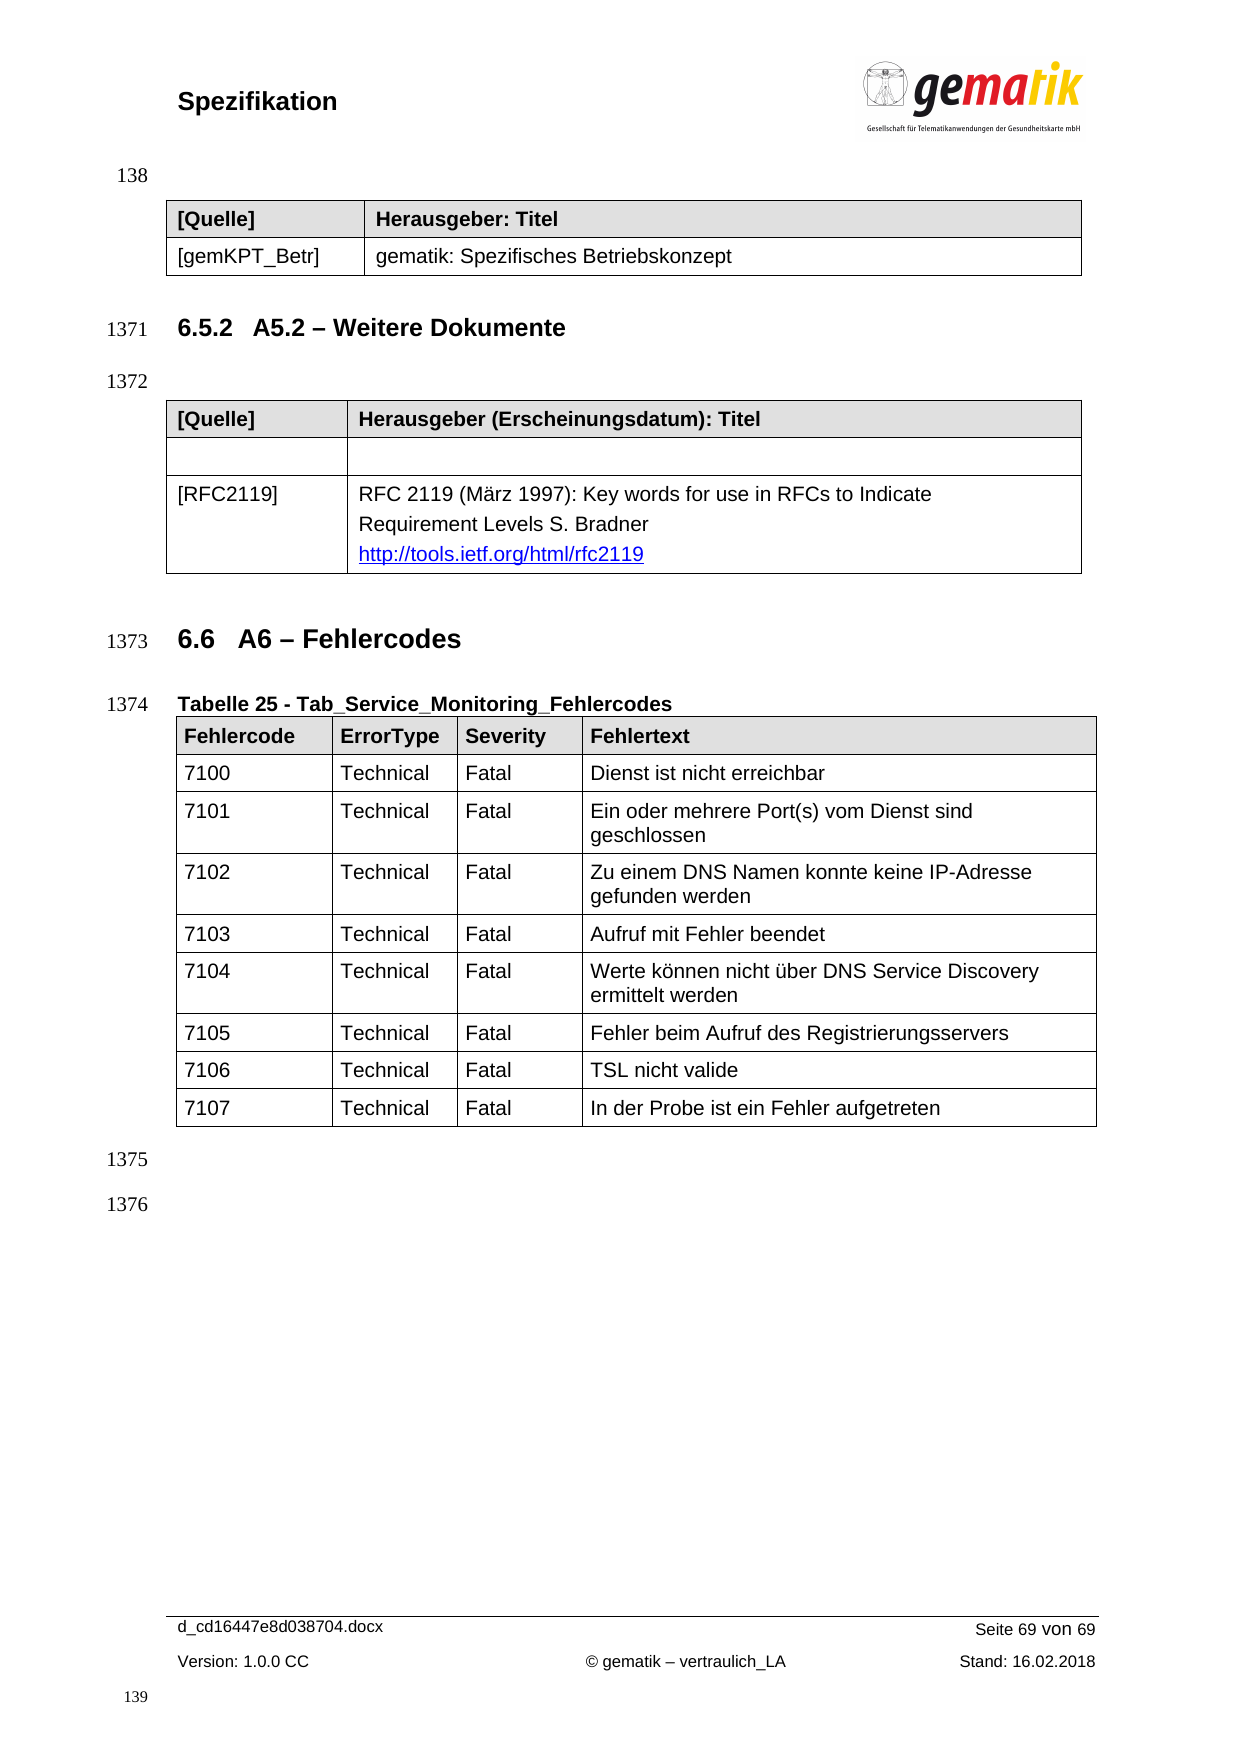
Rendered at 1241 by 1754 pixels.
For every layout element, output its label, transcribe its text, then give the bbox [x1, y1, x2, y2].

table_cell Technical [333, 1089, 457, 1126]
table_cell 7100 [177, 755, 332, 791]
table_cell 7106 [177, 1052, 332, 1088]
table_cell [167, 438, 347, 474]
table_cell Fatal [458, 915, 582, 952]
table_cell Werte können nicht über DNS Service Discovery ermittelt werden [583, 953, 1096, 1013]
table_cell 7102 [177, 854, 332, 914]
table_cell 7107 [177, 1089, 332, 1126]
table_header ErrorType [333, 717, 457, 754]
table_header [Quelle] [167, 201, 364, 237]
picture [854, 56, 1086, 142]
table_cell Fatal [458, 854, 582, 914]
table_cell Fatal [458, 1089, 582, 1126]
table_cell gematik: Spezifisches Betriebskonzept [365, 238, 1081, 274]
table_cell Technical [333, 854, 457, 914]
table_cell TSL nicht valide [583, 1052, 1096, 1088]
table_header Severity [458, 717, 582, 754]
table_header Fehlertext [583, 717, 1096, 754]
table_cell Technical [333, 792, 457, 853]
table_cell Zu einem DNS Namen konnte keine IP-Adresse gefunden werden [583, 854, 1096, 914]
subtitle A5.2 – Weitere Dokumente [177, 313, 1092, 342]
table_cell [gemKPT_Betr] [167, 238, 364, 274]
table_cell 7105 [177, 1014, 332, 1051]
table_cell Ein oder mehrere Port(s) vom Dienst sind geschlossen [583, 792, 1096, 853]
table_cell [348, 438, 1081, 474]
table_cell Fehler beim Aufruf des Registrierungsservers [583, 1014, 1096, 1051]
table_header Fehlercode [177, 717, 332, 754]
table_cell 7103 [177, 915, 332, 952]
table_cell 7104 [177, 953, 332, 1013]
table_cell Technical [333, 915, 457, 952]
table_cell Technical [333, 755, 457, 791]
table_cell Technical [333, 1052, 457, 1088]
table_header [Quelle] [167, 401, 347, 437]
table_cell Fatal [458, 953, 582, 1013]
table_cell [RFC2119] [167, 476, 347, 572]
table_cell Fatal [458, 1052, 582, 1088]
table_cell Fatal [458, 1014, 582, 1051]
table_header Herausgeber (Erscheinungsdatum): Titel [348, 401, 1081, 437]
subtitle A6 – Fehlercodes [177, 623, 1092, 655]
table_header Herausgeber: Titel [365, 201, 1081, 237]
table_cell RFC 2119 (März 1997): Key words for use in RFCs to Indicate Requirement Levels S. Bradner http://tools.ietf.org/html/rfc2119 [348, 476, 1081, 572]
table_cell Dienst ist nicht erreichbar [583, 755, 1096, 791]
table_cell Aufruf mit Fehler beendet [583, 915, 1096, 952]
table_cell Technical [333, 953, 457, 1013]
table_cell 7101 [177, 792, 332, 853]
table_cell Technical [333, 1014, 457, 1051]
table_cell Fatal [458, 792, 582, 853]
table_cell In der Probe ist ein Fehler aufgetreten [583, 1089, 1096, 1126]
table_cell Fatal [458, 755, 582, 791]
